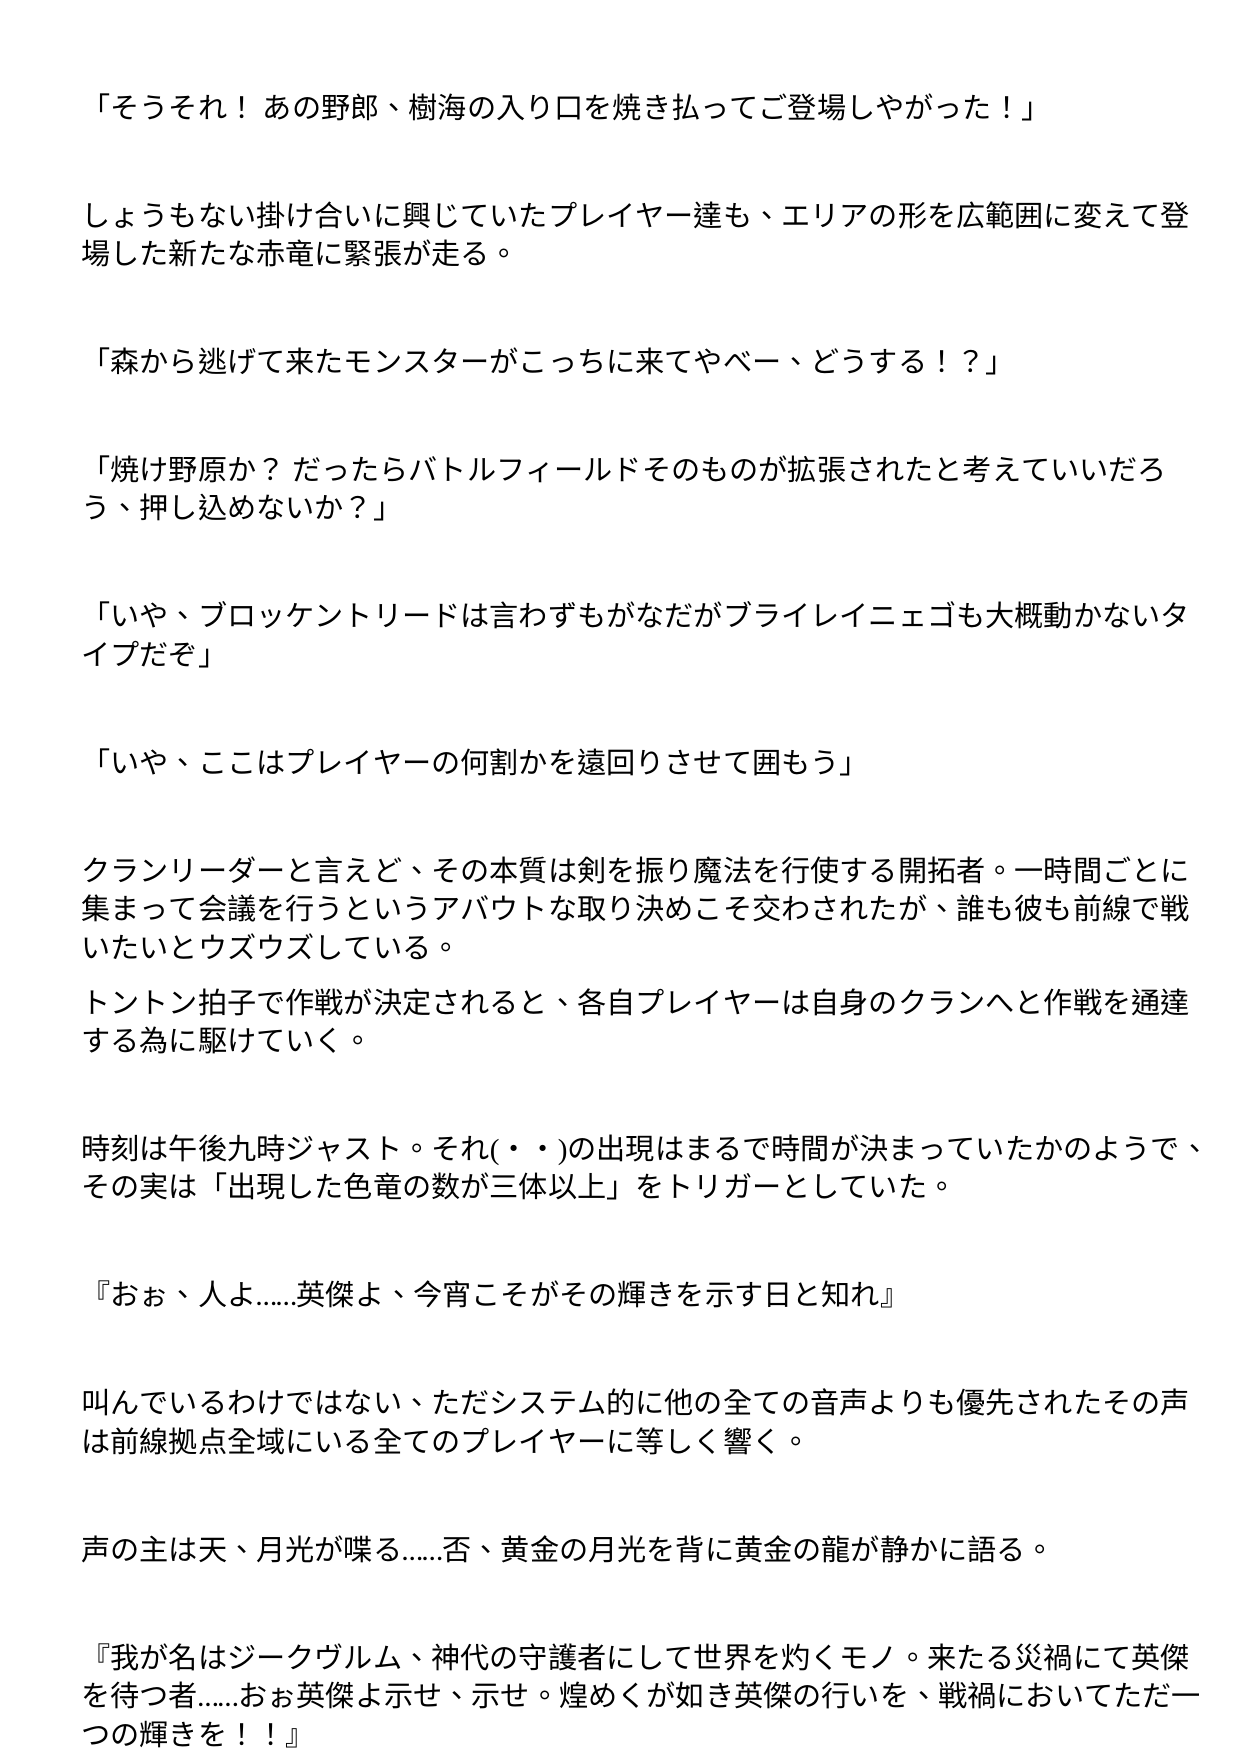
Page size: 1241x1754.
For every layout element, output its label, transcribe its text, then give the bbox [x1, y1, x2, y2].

text 時刻は午後九時ジャスト。それ(・・)の出現はまるで時間が決まっていたかのようで、その実は「出現した色竜の数が三体以上」をトリガーとしていた。 [81, 1131, 1215, 1205]
text 叫んでいるわけではない、ただシステム的に他の全ての音声よりも優先されたその声は前線拠点全域にいる全てのプレイヤーに等しく響く。 [81, 1385, 1215, 1459]
text 「焼け野原か？ だったらバトルフィールドそのものが拡張されたと考えていいだろう、押し込めないか？」 [81, 452, 1215, 526]
text 「いや、ブロッケントリードは言わずもがなだがブライレイニェゴも大概動かないタイプだぞ」 [81, 598, 1215, 673]
text トントン拍子で作戦が決定されると、各自プレイヤーは自身のクランへと作戦を通達する為に駆けていく。 [81, 985, 1215, 1059]
text 「森から逃げて来たモンスターがこっちに来てやべー、どうする！？」 [81, 344, 1215, 380]
text 「いや、ここはプレイヤーの何割かを遠回りさせて囲もう」 [81, 745, 1215, 781]
text 『我が名はジークヴルム、神代の守護者にして世界を灼くモノ。来たる災禍にて英傑を待つ者……おぉ英傑よ示せ、示せ。煌めくが如き英傑の行いを、戦禍においてただ一つの輝きを！！』 [81, 1640, 1215, 1752]
text しょうもない掛け合いに興じていたプレイヤー達も、エリアの形を広範囲に変えて登場した新たな赤竜に緊張が走る。 [81, 198, 1215, 272]
text 「そうそれ！ あの野郎、樹海の入り口を焼き払ってご登場しやがった！」 [81, 90, 1215, 126]
text 『おぉ、人よ……英傑よ、今宵こそがその輝きを示す日と知れ』 [81, 1277, 1215, 1313]
text 声の主は天、月光が喋る……否、黄金の月光を背に黄金の龍が静かに語る。 [81, 1532, 1215, 1567]
text クランリーダーと言えど、その本質は剣を振り魔法を行使する開拓者。一時間ごとに集まって会議を行うというアバウトな取り決めこそ交わされたが、誰も彼も前線で戦いたいとウズウズしている。 [81, 853, 1215, 965]
